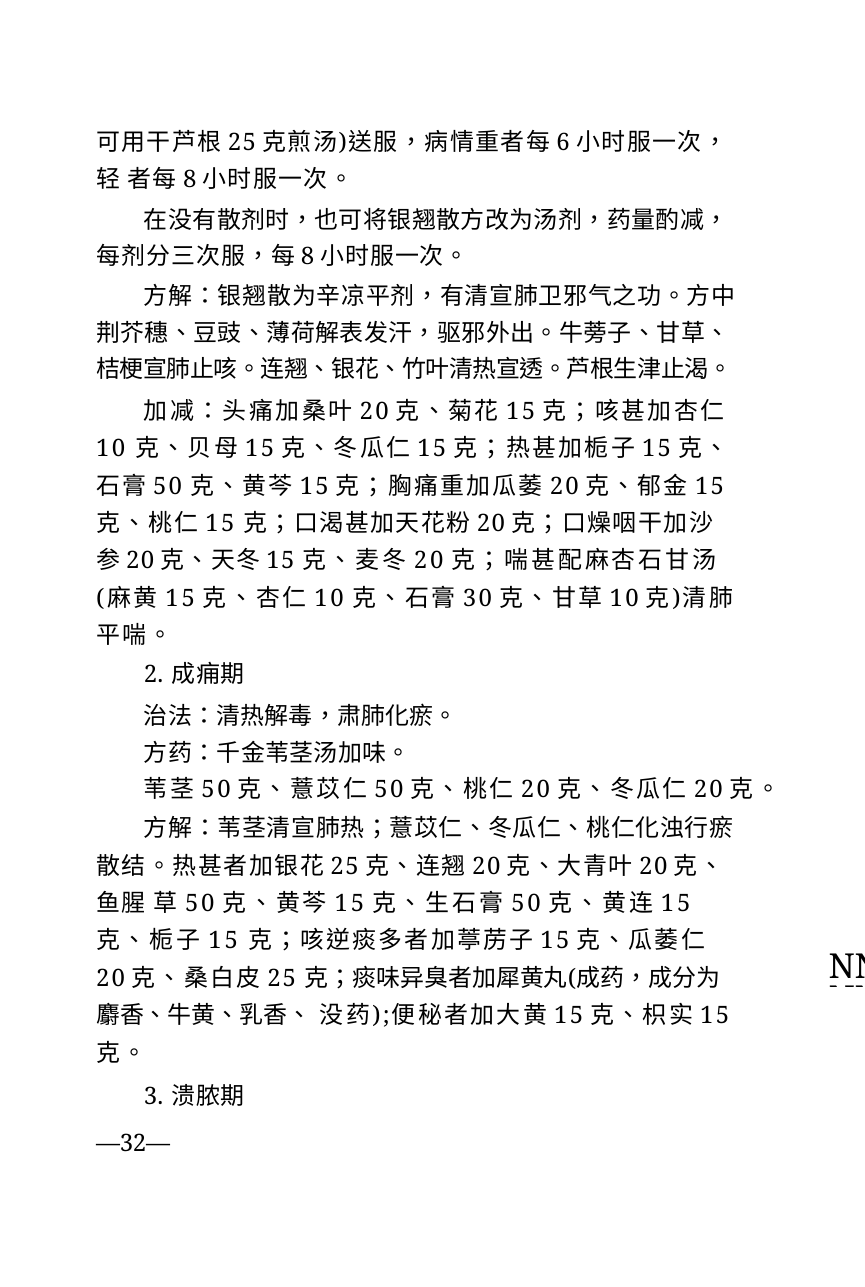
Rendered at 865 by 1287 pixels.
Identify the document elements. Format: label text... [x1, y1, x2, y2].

text 3. 溃脓期 [144, 1081, 862, 1110]
text 可用干芦根25克煎汤)送服，病情重者每6小时服一次，轻 者每8小时服一次。 [96, 125, 734, 195]
text 方药：千金苇茎汤加味。 [144, 737, 862, 767]
text 治法：清热解毒，肃肺化瘀。 [144, 701, 862, 730]
text 在没有散剂时，也可将银翘散方改为汤剂，药量酌减， 每剂分三次服，每8小时服一次。 [96, 203, 729, 272]
text 方解：银翘散为辛凉平剂，有清宣肺卫邪气之功。方中 荆芥穗、豆豉、薄荷解表发汗，驱邪外出。牛蒡子、甘草、 桔梗宣肺止咳。连翘、银花、竹叶清热宣透。芦根生津止渴。 [96, 279, 736, 385]
text 2. 成痈期 [144, 659, 862, 689]
text 加减：头痛加桑叶20克、菊花15克；咳甚加杏仁10 克、贝母15克、冬瓜仁15克；热甚加栀子15克、石膏50 克、黄芩15克；胸痛重加瓜萎20克、郁金15克、桃仁15 克；口渴甚加天花粉20克；口燥咽干加沙参20克、天冬15 克、麦冬20克；喘甚配麻杏石甘汤(麻黄15克、杏仁10 克、石膏30克、甘草10克)清肺平喘。 [96, 394, 735, 651]
text 苇茎50克、薏苡仁50克、桃仁20克、冬瓜仁20克。 [144, 774, 862, 803]
text 方解：苇茎清宣肺热；薏苡仁、冬瓜仁、桃仁化浊行瘀 散结。热甚者加银花25克、连翘20克、大青叶20克、鱼腥 草50克、黄芩15克、生石膏50克、黄连15克、栀子15 克；咳逆痰多者加葶苈子15克、瓜萎仁20克、桑白皮25 克；痰味异臭者加犀黄丸(成药，成分为麝香、牛黄、乳香、 没药);便秘者加大黄15克、枳实15克。 [96, 811, 739, 1068]
